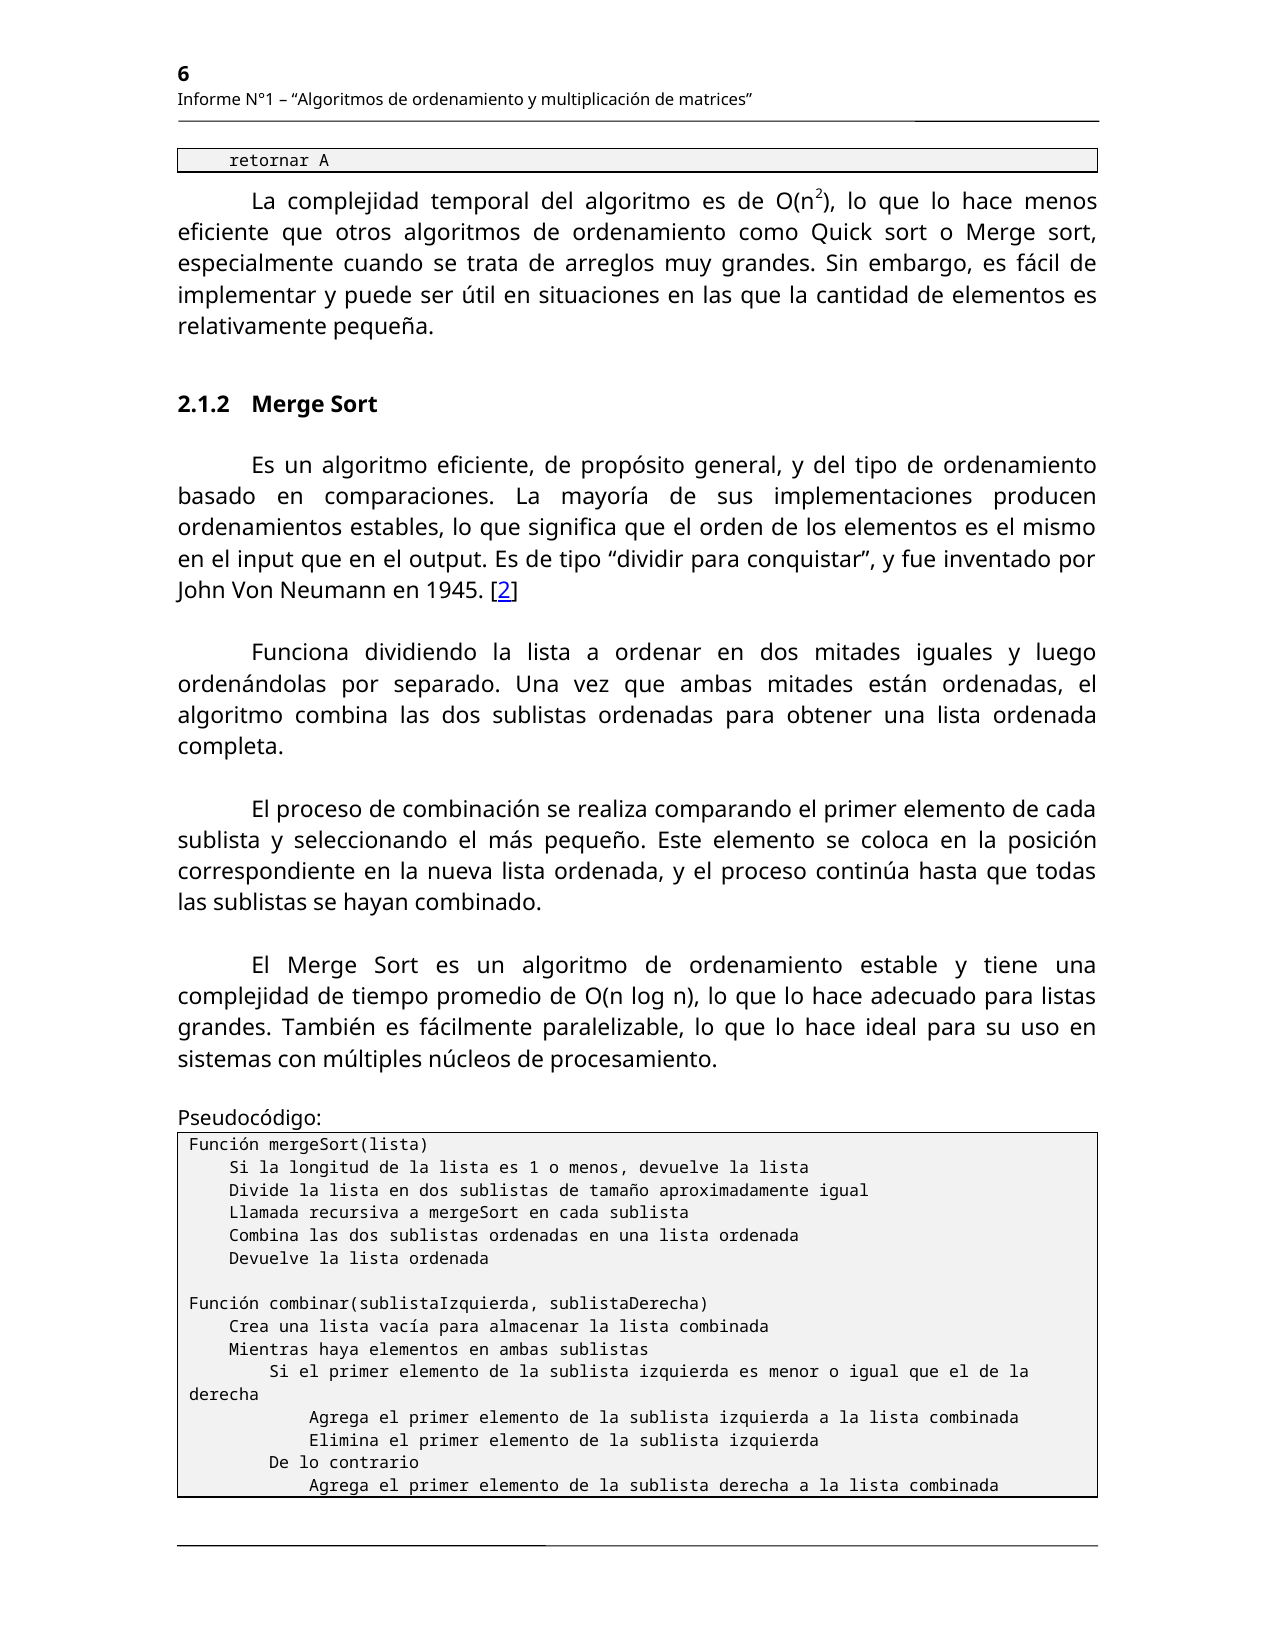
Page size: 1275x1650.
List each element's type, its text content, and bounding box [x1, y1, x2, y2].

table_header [178, 149, 1097, 171]
text La complejidad temporal del algoritmo es de O(n2), lo que lo hace menos eficiente que otros algoritmos de ordenamiento como Quick sort o Merge sort, especialmente cuando se trata de arreglos muy grandes. Sin embargo, es fácil de implementar y puede ser útil en situaciones en las que la cantidad de elementos es relativamente pequeña. [177, 185, 1098, 341]
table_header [178, 1133, 1097, 1496]
text El proceso de combinación se realiza comparando el primer elemento de cada sublista y seleccionando el más pequeño. Este elemento se coloca en la posición correspondiente en la nueva lista ordenada, y el proceso continúa hasta que todas las sublistas se hayan combinado. [177, 792, 1098, 917]
text Es un algoritmo eficiente, de propósito general, y del tipo de ordenamiento basado en comparaciones. La mayoría de sus implementaciones producen ordenamientos estables, lo que significa que el orden de los elementos es el mismo en el input que en el output. Es de tipo “dividir para conquistar”, y fue inventado por John Von Neumann en 1945. [2] [177, 449, 1098, 605]
text Pseudocódigo: [177, 1103, 1098, 1132]
subtitle 2.1.2 Merge Sort [177, 388, 1098, 419]
text El Merge Sort es un algoritmo de ordenamiento estable y tiene una complejidad de tiempo promedio de O(n log n), lo que lo hace adecuado para listas grandes. También es fácilmente paralelizable, lo que lo hace ideal para su uso en sistemas con múltiples núcleos de procesamiento. [177, 949, 1098, 1074]
text Funciona dividiendo la lista a ordenar en dos mitades iguales y luego ordenándolas por separado. Una vez que ambas mitades están ordenadas, el algoritmo combina las dos sublistas ordenadas para obtener una lista ordenada completa. [177, 636, 1098, 761]
